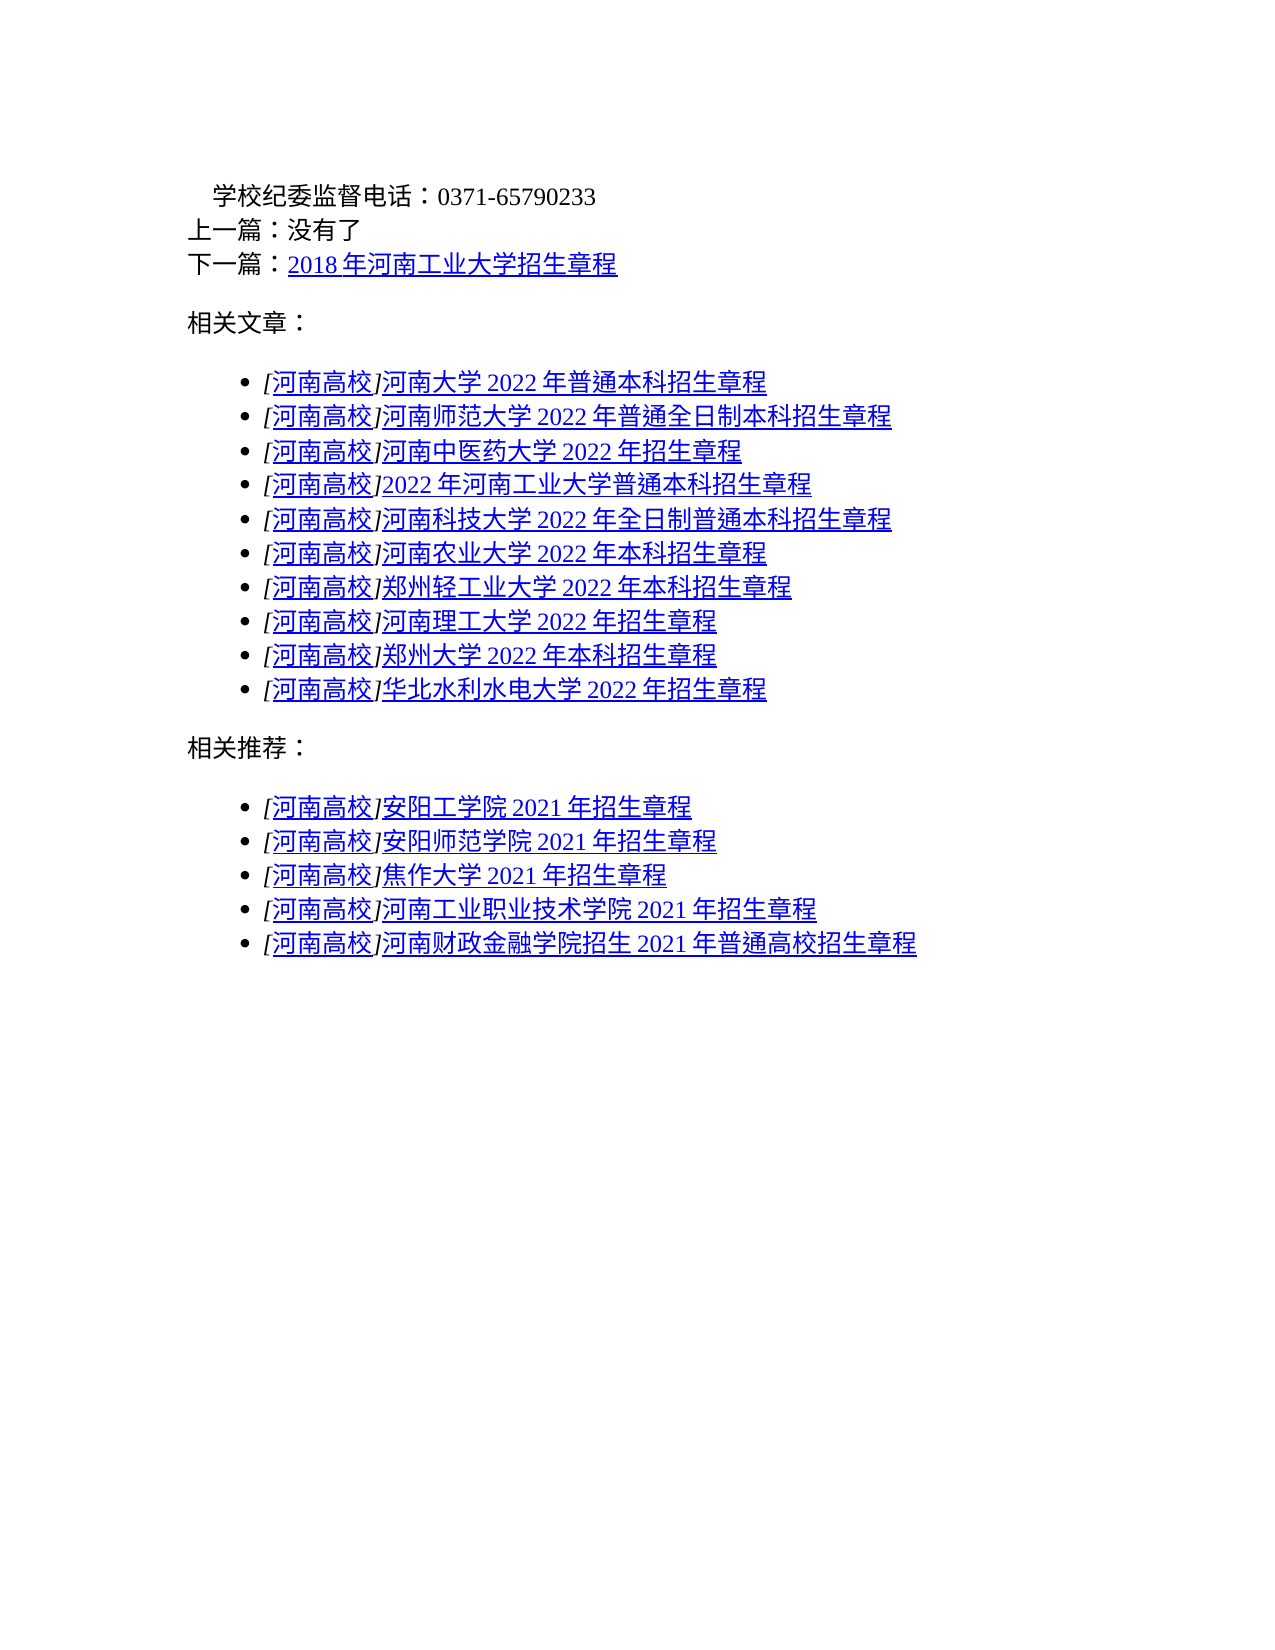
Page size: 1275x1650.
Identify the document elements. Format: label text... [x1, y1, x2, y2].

list [河南高校]安阳工学院2021年招生章程 [241, 790, 1087, 824]
list [河南高校]河南工业职业技术学院2021年招生章程 [241, 892, 1087, 926]
list [河南高校]郑州轻工业大学2022年本科招生章程 [241, 569, 1087, 603]
list [河南高校]河南科技大学2022年全日制普通本科招生章程 [241, 501, 1087, 535]
list [河南高校]河南师范大学2022年普通全日制本科招生章程 [241, 399, 1087, 433]
list [河南高校]华北水利水电大学2022年招生章程 [241, 672, 1087, 706]
list [河南高校]河南大学2022年普通本科招生章程 [241, 365, 1087, 399]
text 学校纪委监督电话：0371-65790233 [187, 179, 1087, 213]
list [河南高校]河南理工大学2022年招生章程 [241, 603, 1087, 637]
list [河南高校]河南财政金融学院招生2021年普通高校招生章程 [241, 926, 1087, 960]
list [河南高校]焦作大学2021年招生章程 [241, 858, 1087, 892]
text 上一篇：没有了 下一篇：2018年河南工业大学招生章程 [187, 213, 1087, 281]
list [河南高校]河南中医药大学2022年招生章程 [241, 433, 1087, 467]
text 相关推荐： [187, 731, 1087, 765]
text 相关文章： [187, 306, 1087, 340]
list [河南高校]安阳师范学院2021年招生章程 [241, 824, 1087, 858]
list [河南高校]河南农业大学2022年本科招生章程 [241, 535, 1087, 569]
list [河南高校]2022年河南工业大学普通本科招生章程 [241, 467, 1087, 501]
list [河南高校]郑州大学2022年本科招生章程 [241, 637, 1087, 672]
